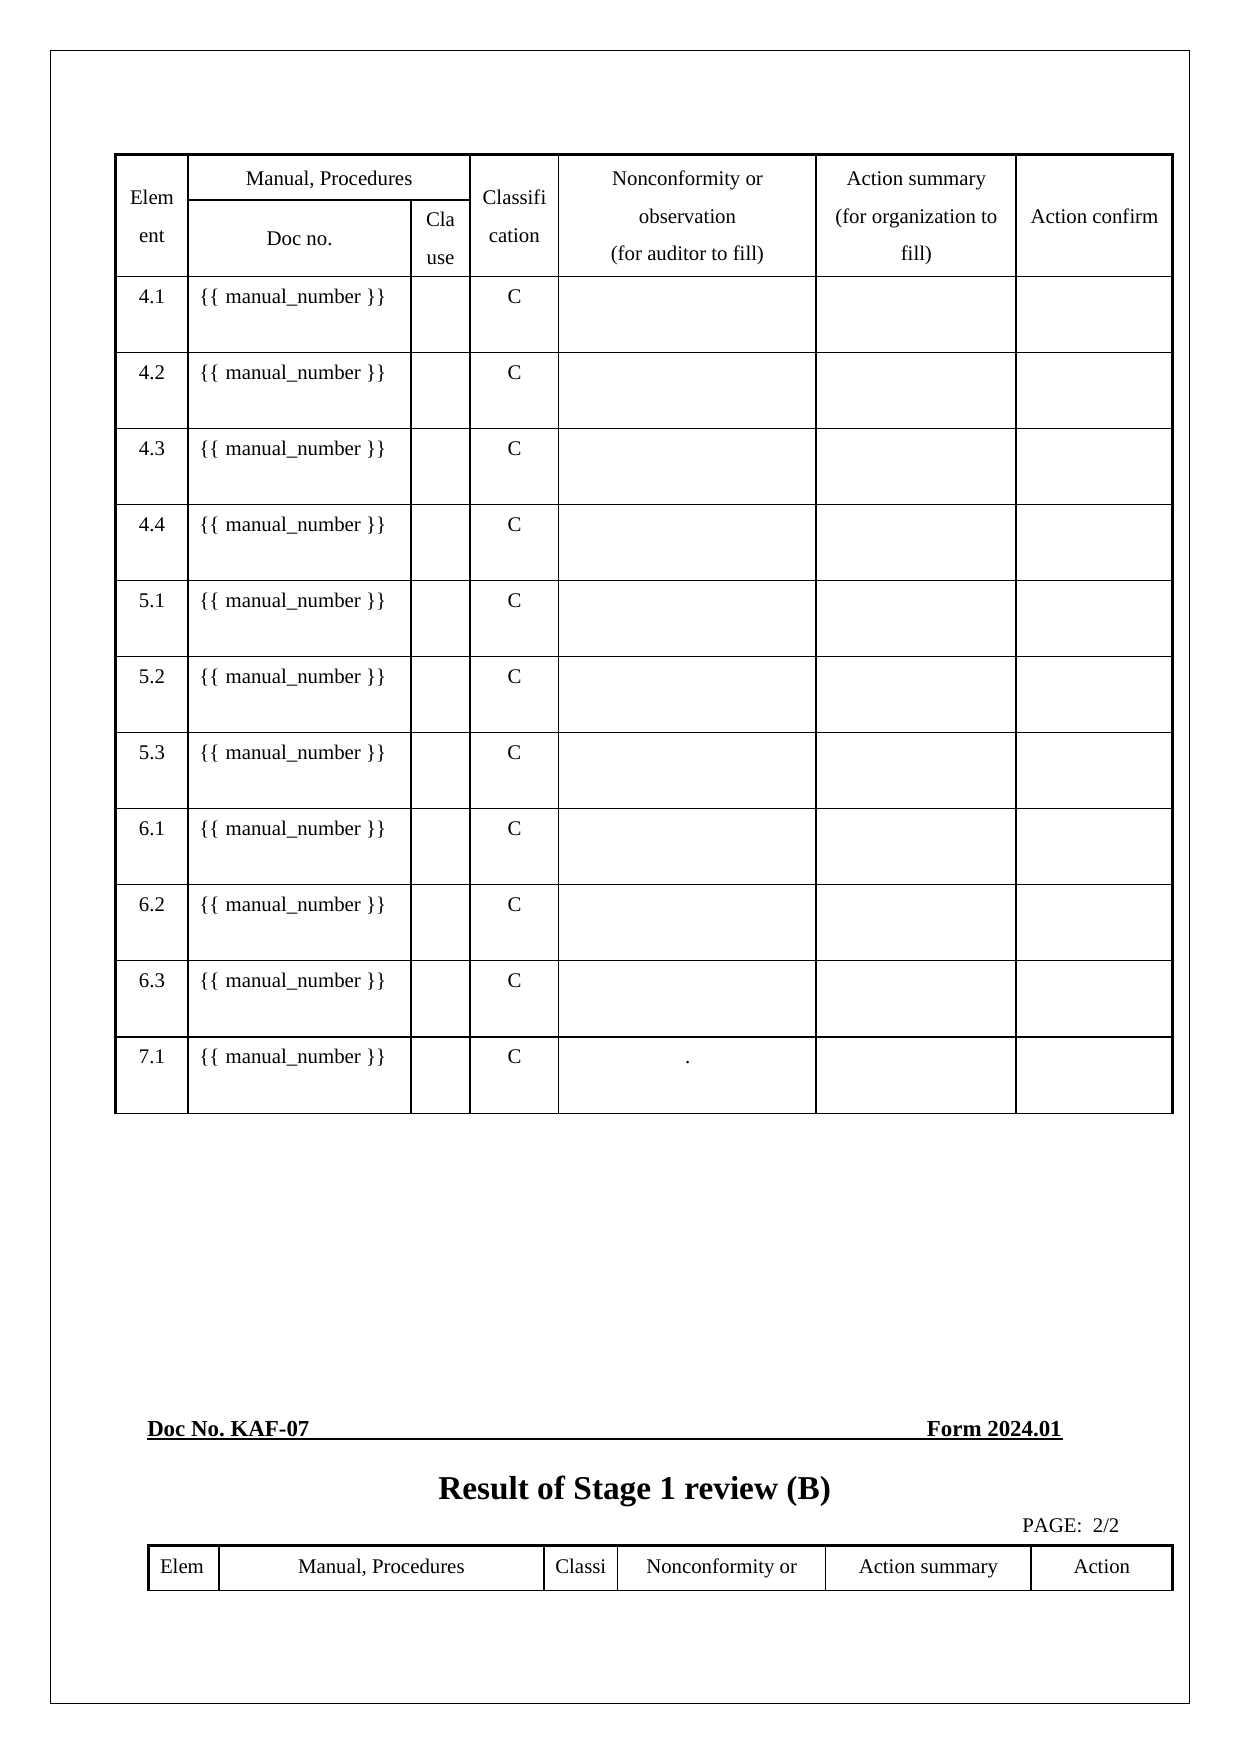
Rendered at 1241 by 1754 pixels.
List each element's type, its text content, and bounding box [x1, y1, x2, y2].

table_cell [1017, 581, 1171, 656]
table_cell C [471, 1038, 558, 1112]
table_cell {{ manual_number }} [189, 581, 410, 656]
table_header Classification [545, 1547, 617, 1590]
table_cell [559, 809, 815, 884]
table_cell [559, 429, 815, 504]
table_cell C [471, 657, 558, 732]
table_cell [412, 733, 469, 808]
table_cell 6.1 [117, 809, 187, 884]
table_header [826, 1547, 1030, 1590]
table_cell {{ manual_number }} [189, 885, 410, 960]
table_cell {{ manual_number }} [189, 277, 410, 352]
table_cell [1017, 885, 1171, 960]
table_cell [817, 885, 1015, 960]
table_cell 4.1 [117, 277, 187, 352]
table_cell [817, 961, 1015, 1036]
table_cell {{ manual_number }} [189, 1038, 410, 1112]
table_cell 5.1 [117, 581, 187, 656]
table_cell [412, 885, 469, 960]
table_cell [1017, 353, 1171, 428]
table_cell 4.4 [117, 505, 187, 580]
table_cell {{ manual_number }} [189, 733, 410, 808]
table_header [618, 1547, 825, 1590]
table_cell [817, 1038, 1015, 1112]
table_cell . [559, 1038, 815, 1112]
table_cell C [471, 733, 558, 808]
table_cell [817, 657, 1015, 732]
table_cell [412, 505, 469, 580]
table_cell [1017, 961, 1171, 1036]
table_cell [559, 733, 815, 808]
table_cell [817, 581, 1015, 656]
table_cell [412, 353, 469, 428]
table_cell {{ manual_number }} [189, 809, 410, 884]
table_cell 6.2 [117, 885, 187, 960]
table_header Action confirm [1017, 156, 1171, 276]
table_cell [817, 733, 1015, 808]
table_cell [817, 429, 1015, 504]
table_cell [1017, 277, 1171, 352]
table_cell [1017, 657, 1171, 732]
table_cell [559, 657, 815, 732]
table_cell 5.3 [117, 733, 187, 808]
table_cell [559, 353, 815, 428]
table_cell [559, 961, 815, 1036]
table_cell [412, 277, 469, 352]
table_cell [1017, 1038, 1171, 1112]
table_cell [412, 809, 469, 884]
table_cell C [471, 277, 558, 352]
table_cell [1017, 809, 1171, 884]
table_cell {{ manual_number }} [189, 429, 410, 504]
text Doc No. KAF-07 Form 2024.01 [147, 1415, 1122, 1442]
table_header Nonconformity or observation (for auditor to fill) [559, 156, 815, 276]
table_cell [412, 581, 469, 656]
table_cell C [471, 581, 558, 656]
table_header Action summary (for organization to fill) [817, 156, 1015, 276]
text Result of Stage 1 review (B) [147, 1468, 1122, 1506]
table_header Action confirm [1032, 1547, 1171, 1590]
table_cell [559, 505, 815, 580]
table_cell 4.3 [117, 429, 187, 504]
table_cell [559, 277, 815, 352]
table_cell C [471, 505, 558, 580]
table_cell [1017, 505, 1171, 580]
table_cell Clause [412, 201, 469, 276]
table_cell C [471, 429, 558, 504]
table_cell {{ manual_number }} [189, 657, 410, 732]
table_cell [559, 581, 815, 656]
table_header Manual, Procedures [220, 1547, 543, 1590]
table_cell [412, 1038, 469, 1112]
table_cell 6.3 [117, 961, 187, 1036]
table_header Element [117, 156, 187, 276]
table_cell [412, 429, 469, 504]
table_cell 7.1 [117, 1038, 187, 1112]
table_header Element [150, 1547, 218, 1590]
table_cell Doc no. [189, 201, 410, 276]
table_cell [1017, 429, 1171, 504]
text PAGE: 2/2 [147, 1506, 1122, 1544]
table_cell [1017, 733, 1171, 808]
table_cell 4.2 [117, 353, 187, 428]
table_cell C [471, 885, 558, 960]
table_header Manual, Procedures [189, 156, 469, 199]
table_cell C [471, 809, 558, 884]
table_cell C [471, 961, 558, 1036]
table_cell [817, 277, 1015, 352]
table_cell [817, 809, 1015, 884]
table_cell [817, 353, 1015, 428]
table_cell [412, 657, 469, 732]
table_cell [817, 505, 1015, 580]
table_cell {{ manual_number }} [189, 505, 410, 580]
table_cell {{ manual_number }} [189, 353, 410, 428]
table_cell [412, 961, 469, 1036]
table_cell C [471, 353, 558, 428]
table_header Classification [471, 156, 558, 276]
table_cell 5.2 [117, 657, 187, 732]
table_cell {{ manual_number }} [189, 961, 410, 1036]
table_cell [559, 885, 815, 960]
